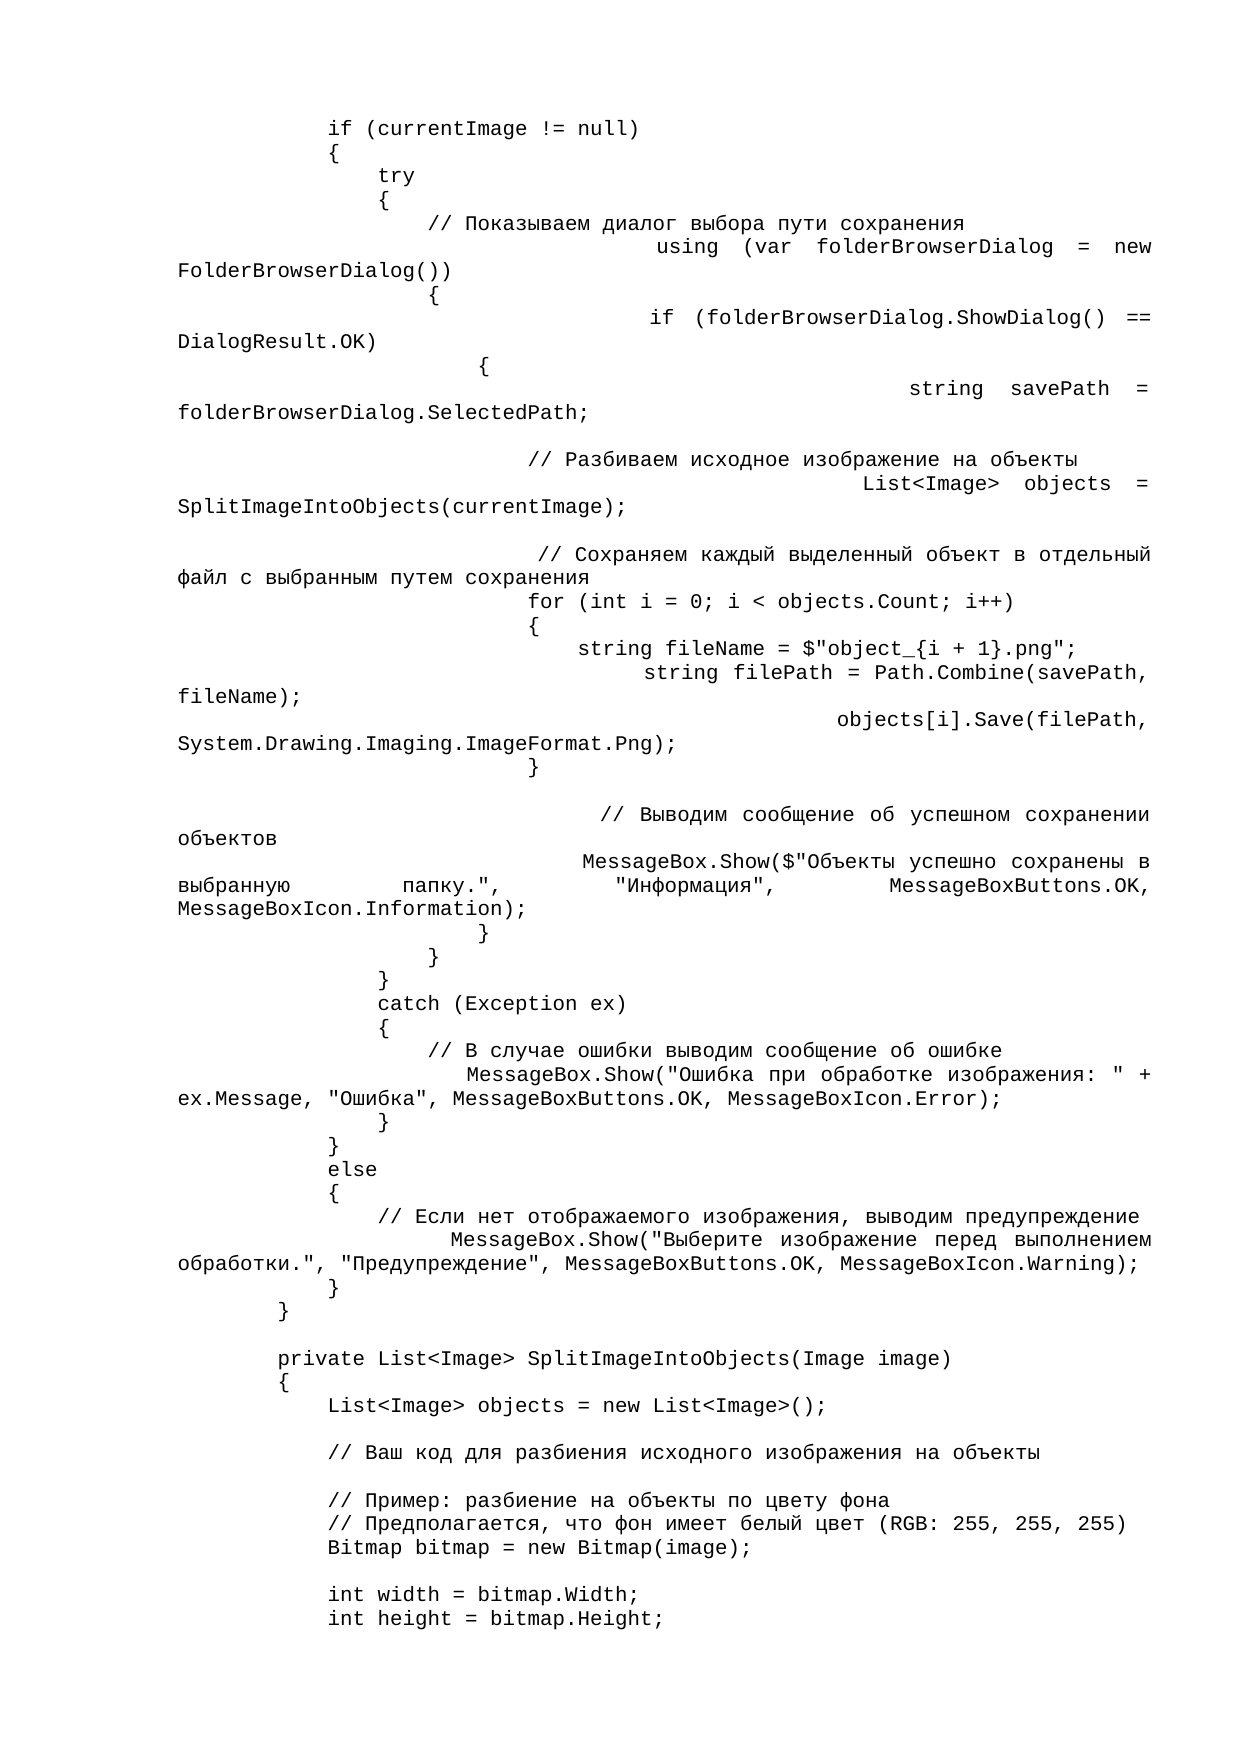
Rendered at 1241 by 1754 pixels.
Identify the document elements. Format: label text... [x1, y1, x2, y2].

text objects[i].Save(filePath, System.Drawing.Imaging.ImageFormat.Png); [177, 709, 1152, 757]
text } [177, 1135, 1152, 1158]
text private List<Image> SplitImageIntoObjects(Image image) [177, 1348, 1152, 1371]
text MessageBox.Show("Выберите изображение перед выполнением обработки.", "Предупреждение", MessageBoxButtons.OK, MessageBoxIcon.Warning); [177, 1229, 1152, 1277]
text if (folderBrowserDialog.ShowDialog() == DialogResult.OK) [177, 307, 1152, 354]
text { [177, 615, 1152, 638]
text List<Image> objects = new List<Image>(); [177, 1395, 1152, 1419]
text } [177, 757, 1152, 780]
text else [177, 1158, 1152, 1182]
text using (var folderBrowserDialog = new FolderBrowserDialog()) [177, 236, 1152, 284]
text List<Image> objects = SplitImageIntoObjects(currentImage); [177, 473, 1152, 520]
text { [177, 1017, 1152, 1040]
text } [177, 922, 1152, 946]
text int height = bitmap.Height; [177, 1608, 1152, 1631]
text { [177, 354, 1152, 378]
text MessageBox.Show($"Объекты успешно сохранены в выбранную папку.", "Информация", MessageBoxButtons.OK, MessageBoxIcon.Information); [177, 851, 1152, 922]
text // Разбиваем исходное изображение на объекты [177, 449, 1152, 473]
text // Выводим сообщение об успешном сохранении объектов [177, 804, 1152, 851]
text try [177, 165, 1152, 189]
text } [177, 946, 1152, 969]
text string fileName = $"object_{i + 1}.png"; [177, 638, 1152, 662]
text int width = bitmap.Width; [177, 1584, 1152, 1608]
text { [177, 1371, 1152, 1395]
text } [177, 1111, 1152, 1135]
text // Если нет отображаемого изображения, выводим предупреждение [177, 1206, 1152, 1229]
text for (int i = 0; i < objects.Count; i++) [177, 591, 1152, 615]
text MessageBox.Show("Ошибка при обработке изображения: " + ex.Message, "Ошибка", MessageBoxButtons.OK, MessageBoxIcon.Error); [177, 1064, 1152, 1111]
text string filePath = Path.Combine(savePath, fileName); [177, 662, 1152, 709]
text // В случае ошибки выводим сообщение об ошибке [177, 1040, 1152, 1064]
text } [177, 1277, 1152, 1300]
text Bitmap bitmap = new Bitmap(image); [177, 1537, 1152, 1561]
text // Пример: разбиение на объекты по цвету фона [177, 1489, 1152, 1513]
text if (currentImage != null) [177, 118, 1152, 142]
text } [177, 1300, 1152, 1324]
text { [177, 142, 1152, 165]
text // Показываем диалог выбора пути сохранения [177, 213, 1152, 236]
text string savePath = folderBrowserDialog.SelectedPath; [177, 378, 1152, 426]
text // Ваш код для разбиения исходного изображения на объекты [177, 1442, 1152, 1466]
text { [177, 189, 1152, 213]
text // Предполагается, что фон имеет белый цвет (RGB: 255, 255, 255) [177, 1513, 1152, 1537]
text { [177, 284, 1152, 307]
text // Сохраняем каждый выделенный объект в отдельный файл с выбранным путем сохранения [177, 544, 1152, 591]
text } [177, 969, 1152, 993]
text catch (Exception ex) [177, 993, 1152, 1017]
text { [177, 1182, 1152, 1206]
